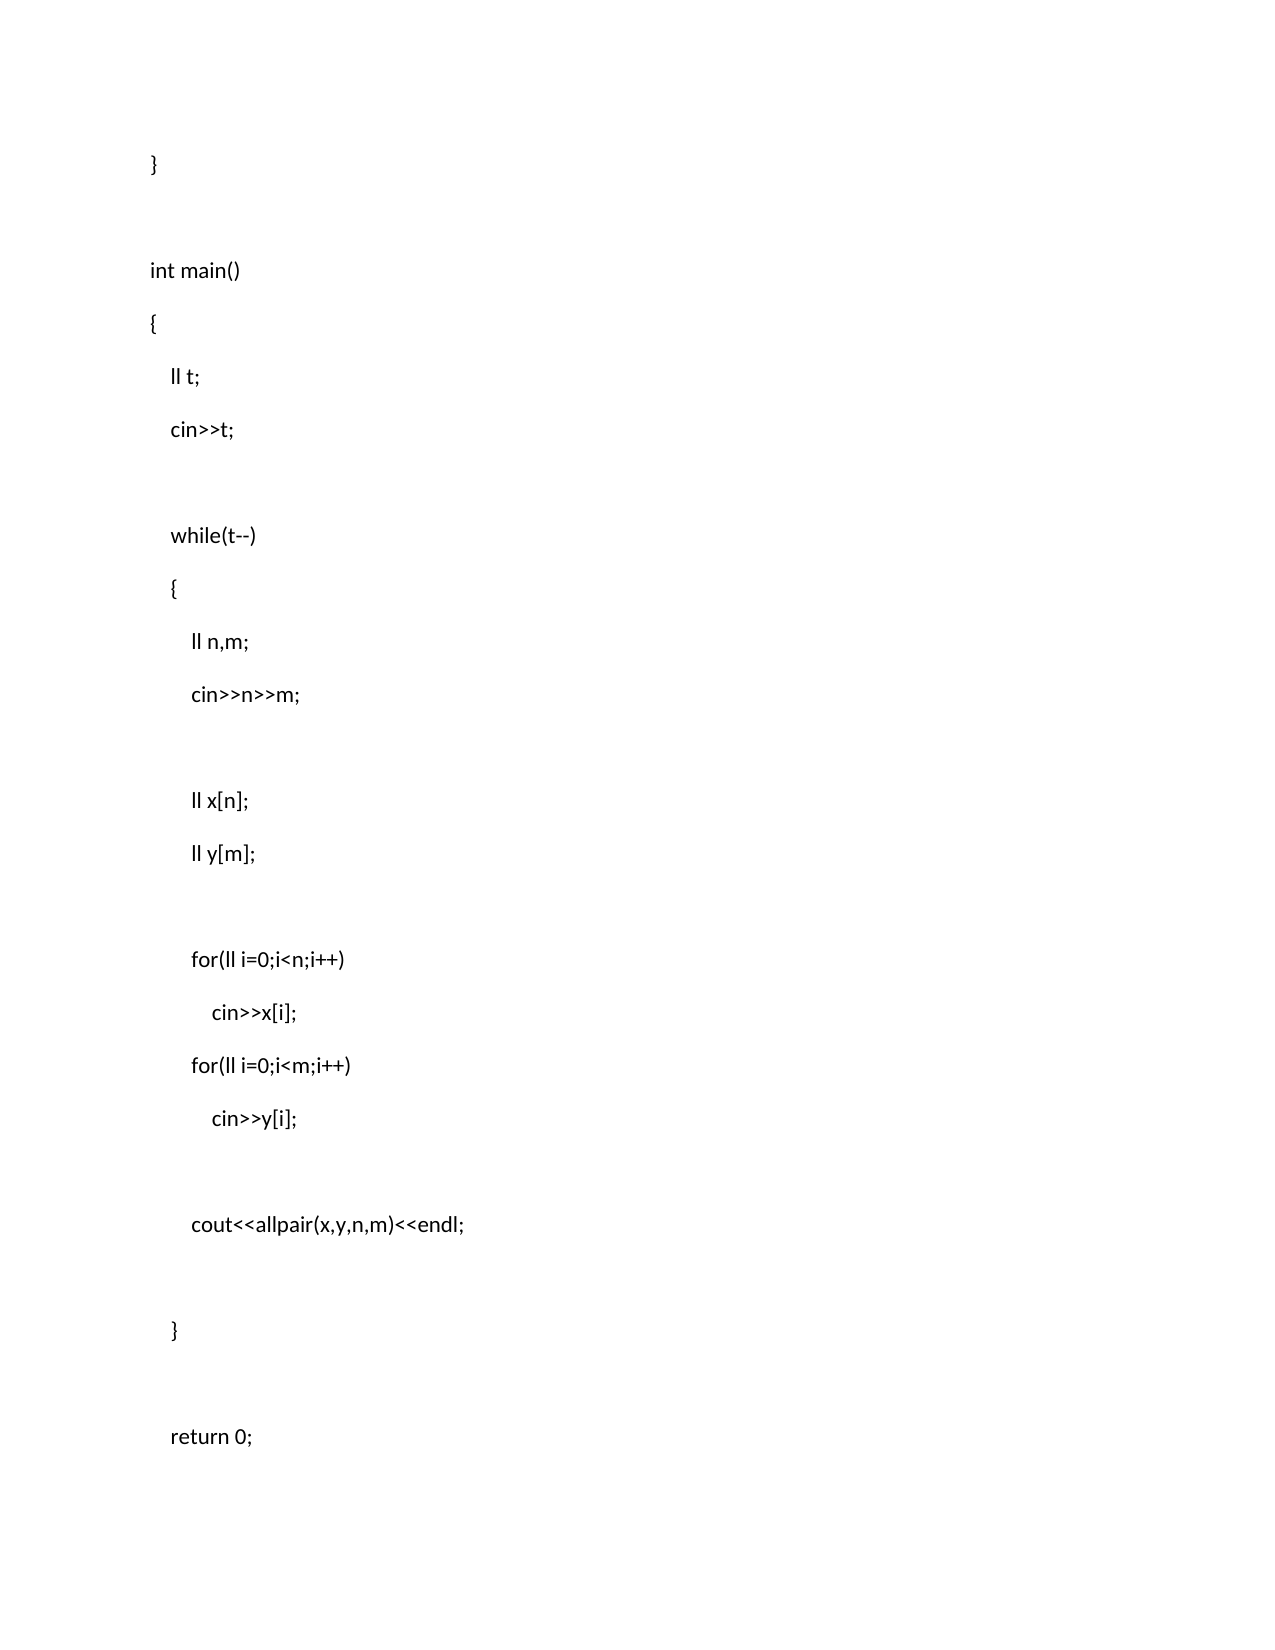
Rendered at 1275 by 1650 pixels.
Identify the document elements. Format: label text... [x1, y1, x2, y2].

text ll t; [150, 362, 1125, 390]
text ll y[m]; [150, 839, 1125, 867]
text { [150, 309, 1125, 337]
text cin>>x[i]; [150, 998, 1125, 1026]
text for(ll i=0;i<n;i++) [150, 945, 1125, 973]
text } [150, 1316, 1125, 1344]
text for(ll i=0;i<m;i++) [150, 1051, 1125, 1079]
text cin>>n>>m; [150, 680, 1125, 708]
text } [150, 150, 1125, 178]
text cin>>t; [150, 415, 1125, 443]
text int main() [150, 256, 1125, 284]
text while(t--) [150, 521, 1125, 549]
text cin>>y[i]; [150, 1104, 1125, 1132]
text cout<<allpair(x,y,n,m)<<endl; [150, 1210, 1125, 1238]
text return 0; [150, 1422, 1125, 1451]
text ll x[n]; [150, 786, 1125, 814]
text ll n,m; [150, 627, 1125, 655]
text { [150, 574, 1125, 602]
